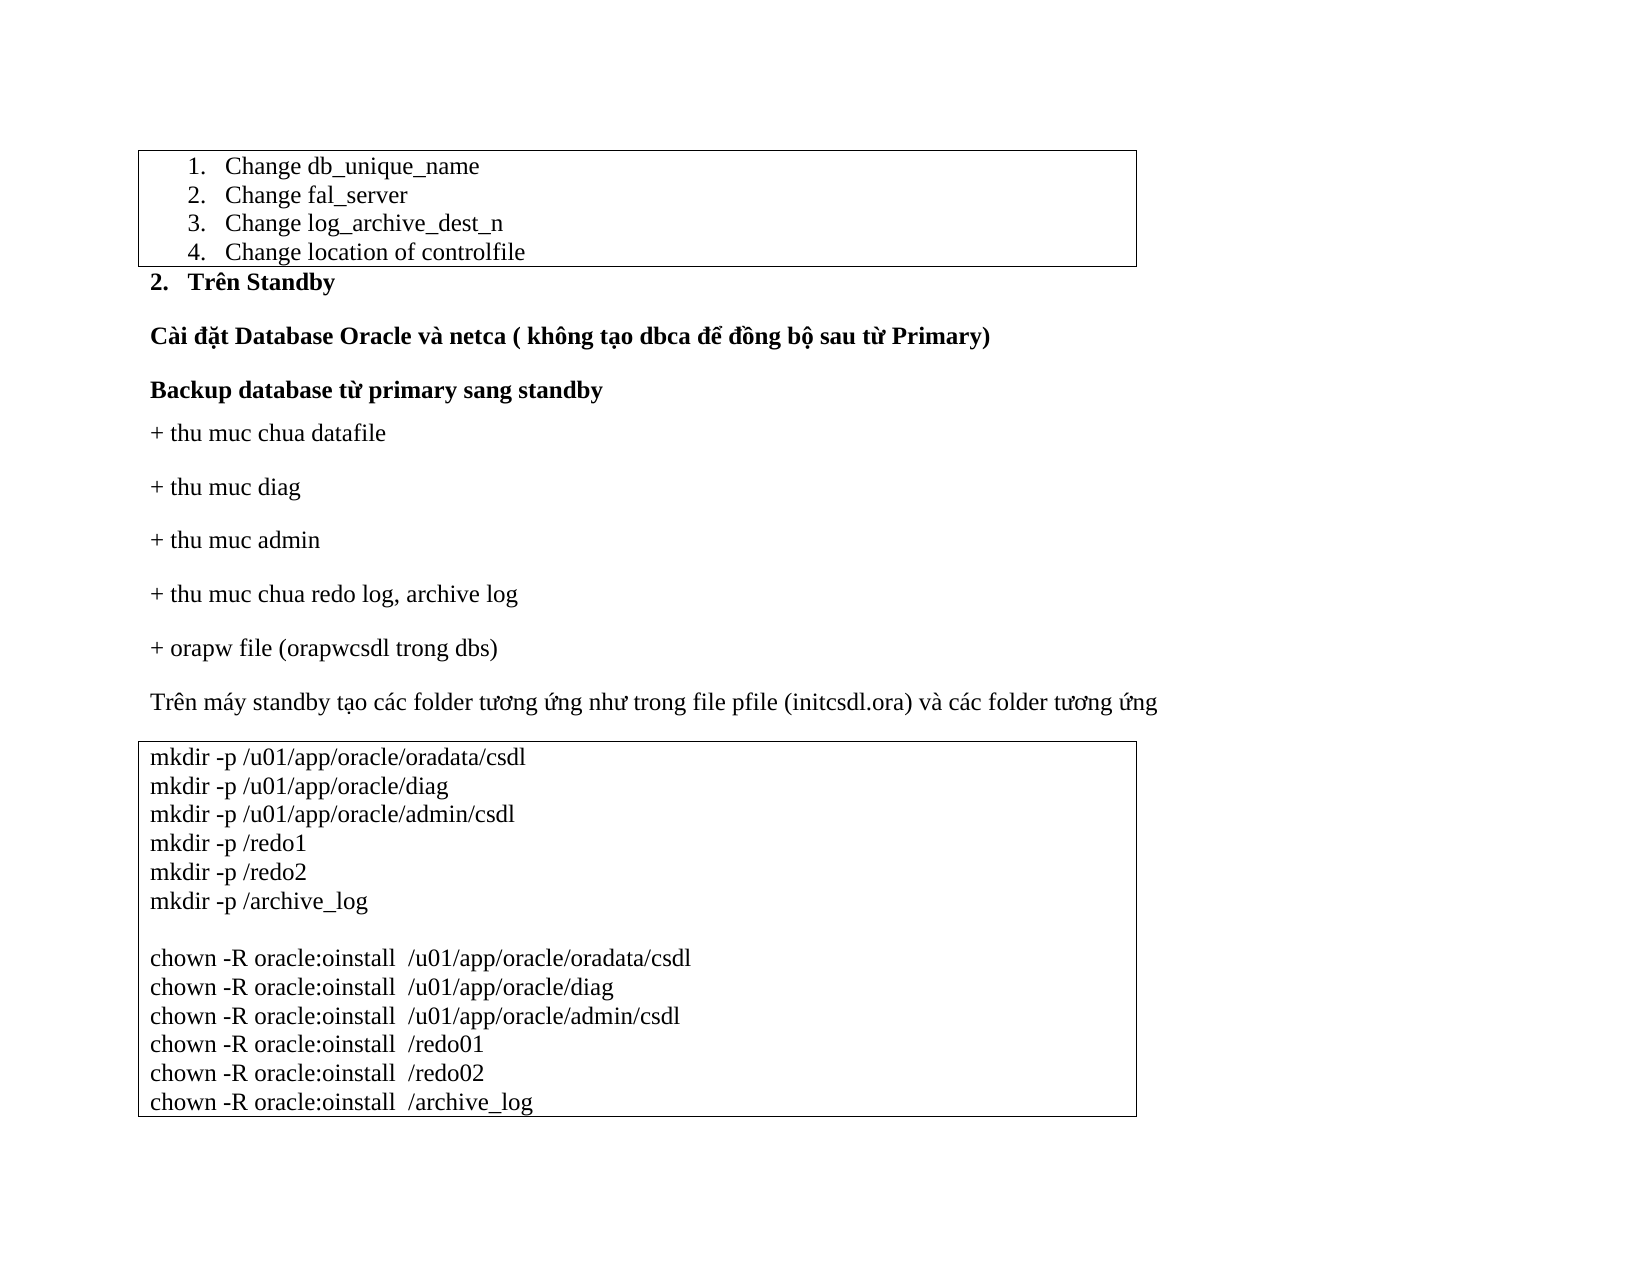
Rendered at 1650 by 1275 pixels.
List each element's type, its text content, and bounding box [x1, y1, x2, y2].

text + orapw file (orapwcsdl trong dbs) [150, 633, 1575, 662]
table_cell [139, 151, 1136, 266]
text Backup database từ primary sang standby [150, 375, 1575, 403]
text + thu muc admin [150, 526, 1575, 554]
list Trên Standby [150, 267, 1575, 296]
table_header mkdir -p /u01/app/oracle/oradata/csdl mkdir -p /u01/app/oracle/diag mkdir -p /u01/app/oracle/admin/csdl mkdir -p /redo1 mkdir -p /redo2 mkdir -p /archive_log chown -R oracle:oinstall /u01/app/oracle/oradata/csdl chown -R oracle:oinstall /u01/app/oracle/diag chown -R oracle:oinstall /u01/app/oracle/admin/csdl chown -R oracle:oinstall /redo01 chown -R oracle:oinstall /redo02 chown -R oracle:oinstall /archive_log [139, 742, 1136, 1116]
text Cài đặt Database Oracle và netca ( không tạo dbca để đồng bộ sau từ Primary) [150, 321, 1575, 350]
text + thu muc chua redo log, archive log [150, 579, 1575, 608]
text + thu muc diag [150, 472, 1575, 501]
text Trên máy standby tạo các folder tương ứng như trong file pfile (initcsdl.ora) và các folder tương ứng [150, 687, 1575, 716]
text + thu muc chua datafile [150, 418, 1575, 447]
